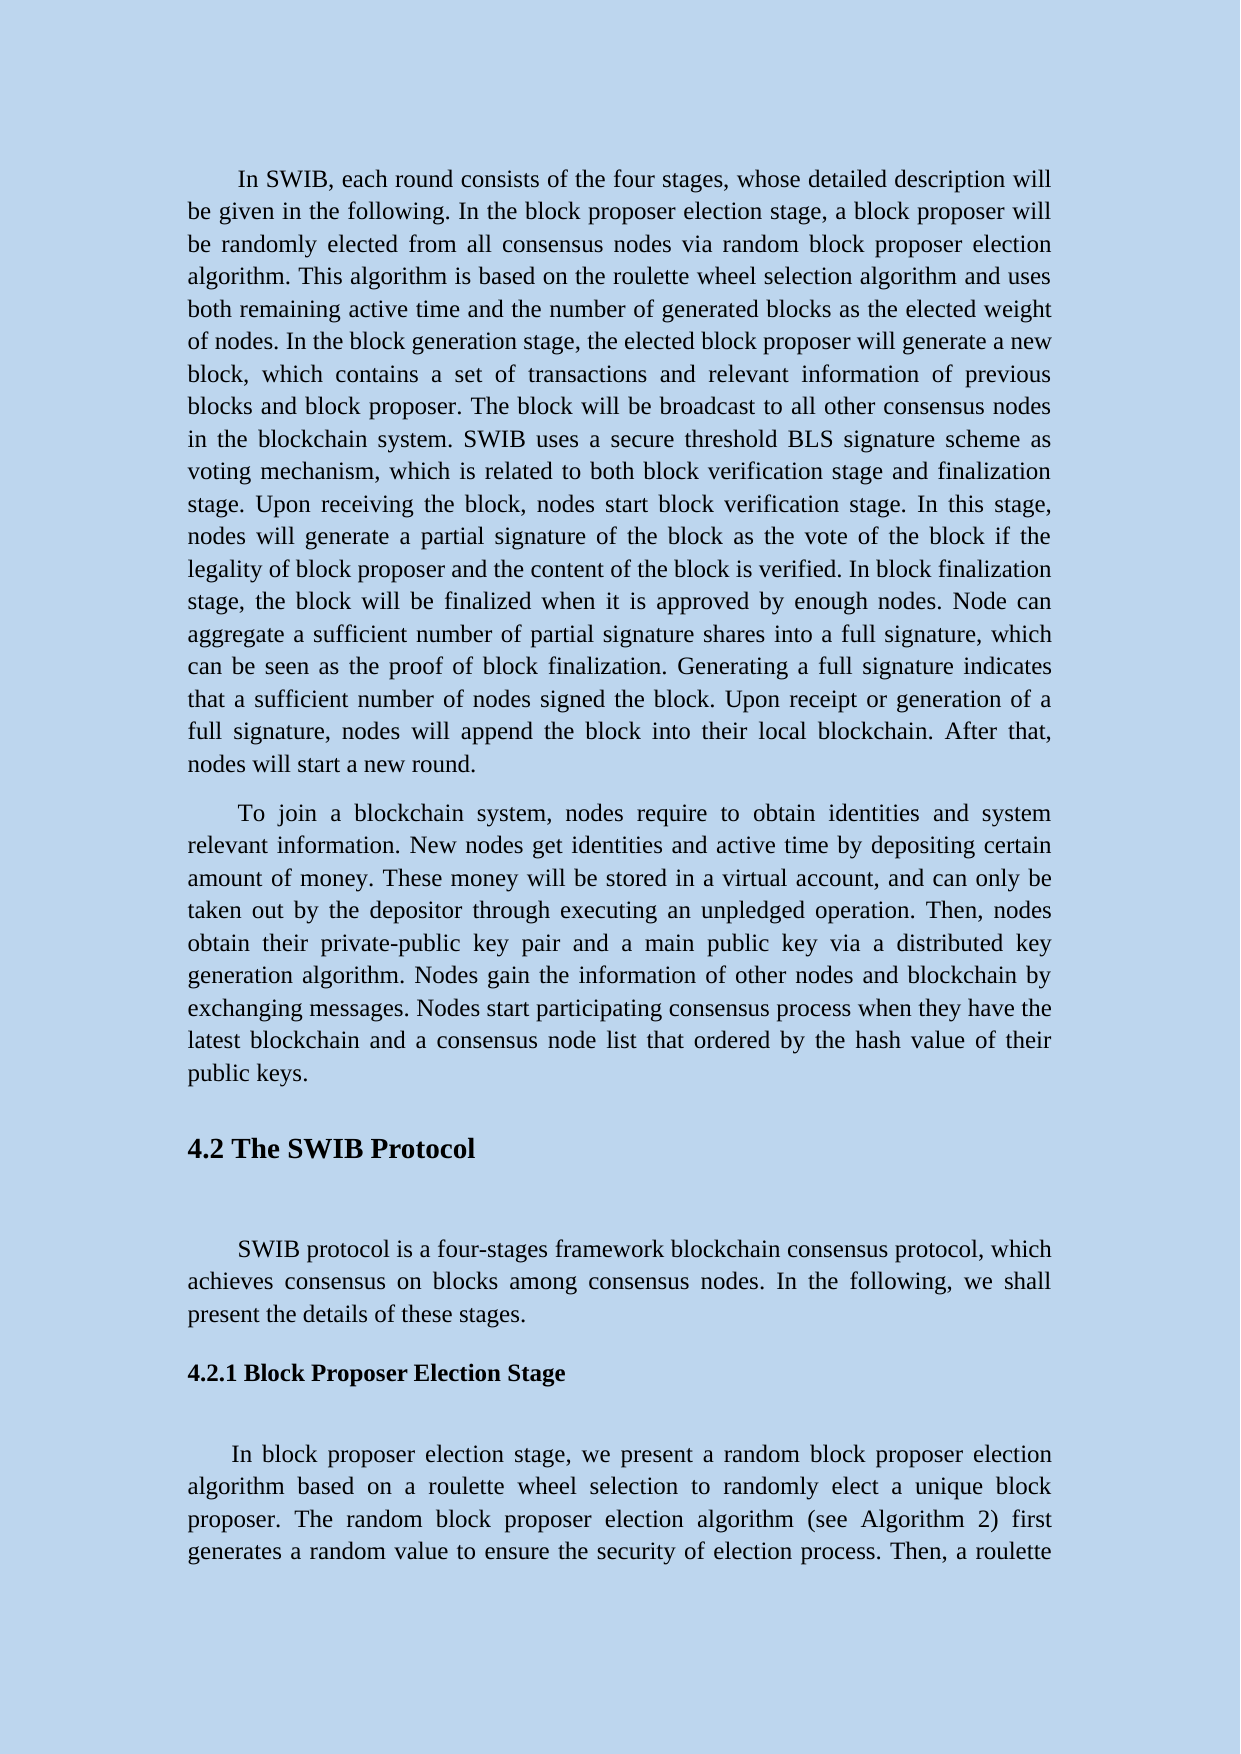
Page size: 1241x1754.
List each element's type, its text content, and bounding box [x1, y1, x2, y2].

subtitle 4.2.1 Block Proposer Election Stage [187, 1356, 1053, 1389]
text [187, 1437, 1053, 1567]
subtitle 4.2 The SWIB Protocol [187, 1115, 1053, 1180]
text SWIB protocol is a four-stages framework blockchain consensus protocol, which achieves consensus on blocks among consensus nodes. In the following, we shall present the details of these stages. [187, 1232, 1053, 1329]
text To join a blockchain system, nodes require to obtain identities and system relevant information. New nodes get identities and active time by depositing certain amount of money. These money will be stored in a virtual account, and can only be taken out by the depositor through executing an unpledged operation. Then, nodes obtain their private-public key pair and a main public key via a distributed key generation algorithm. Nodes gain the information of other nodes and blockchain by exchanging messages. Nodes start participating consensus process when they have the latest blockchain and a consensus node list that ordered by the hash value of their public keys. [187, 796, 1053, 1088]
text In SWIB, each round consists of the four stages, whose detailed description will be given in the following. In the block proposer election stage, a block proposer will be randomly elected from all consensus nodes via random block proposer election algorithm. This algorithm is based on the roulette wheel selection algorithm and uses both remaining active time and the number of generated blocks as the elected weight of nodes. In the block generation stage, the elected block proposer will generate a new block, which contains a set of transactions and relevant information of previous blocks and block proposer. The block will be broadcast to all other consensus nodes in the blockchain system. SWIB uses a secure threshold BLS signature scheme as voting mechanism, which is related to both block verification stage and finalization stage. Upon receiving the block, nodes start block verification stage. In this stage, nodes will generate a partial signature of the block as the vote of the block if the legality of block proposer and the content of the block is verified. In block finalization stage, the block will be finalized when it is approved by enough nodes. Node can aggregate a sufficient number of partial signature shares into a full signature, which can be seen as the proof of block finalization. Generating a full signature indicates that a sufficient number of nodes signed the block. Upon receipt or generation of a full signature, nodes will append the block into their local blockchain. After that, nodes will start a new round. [187, 162, 1053, 779]
